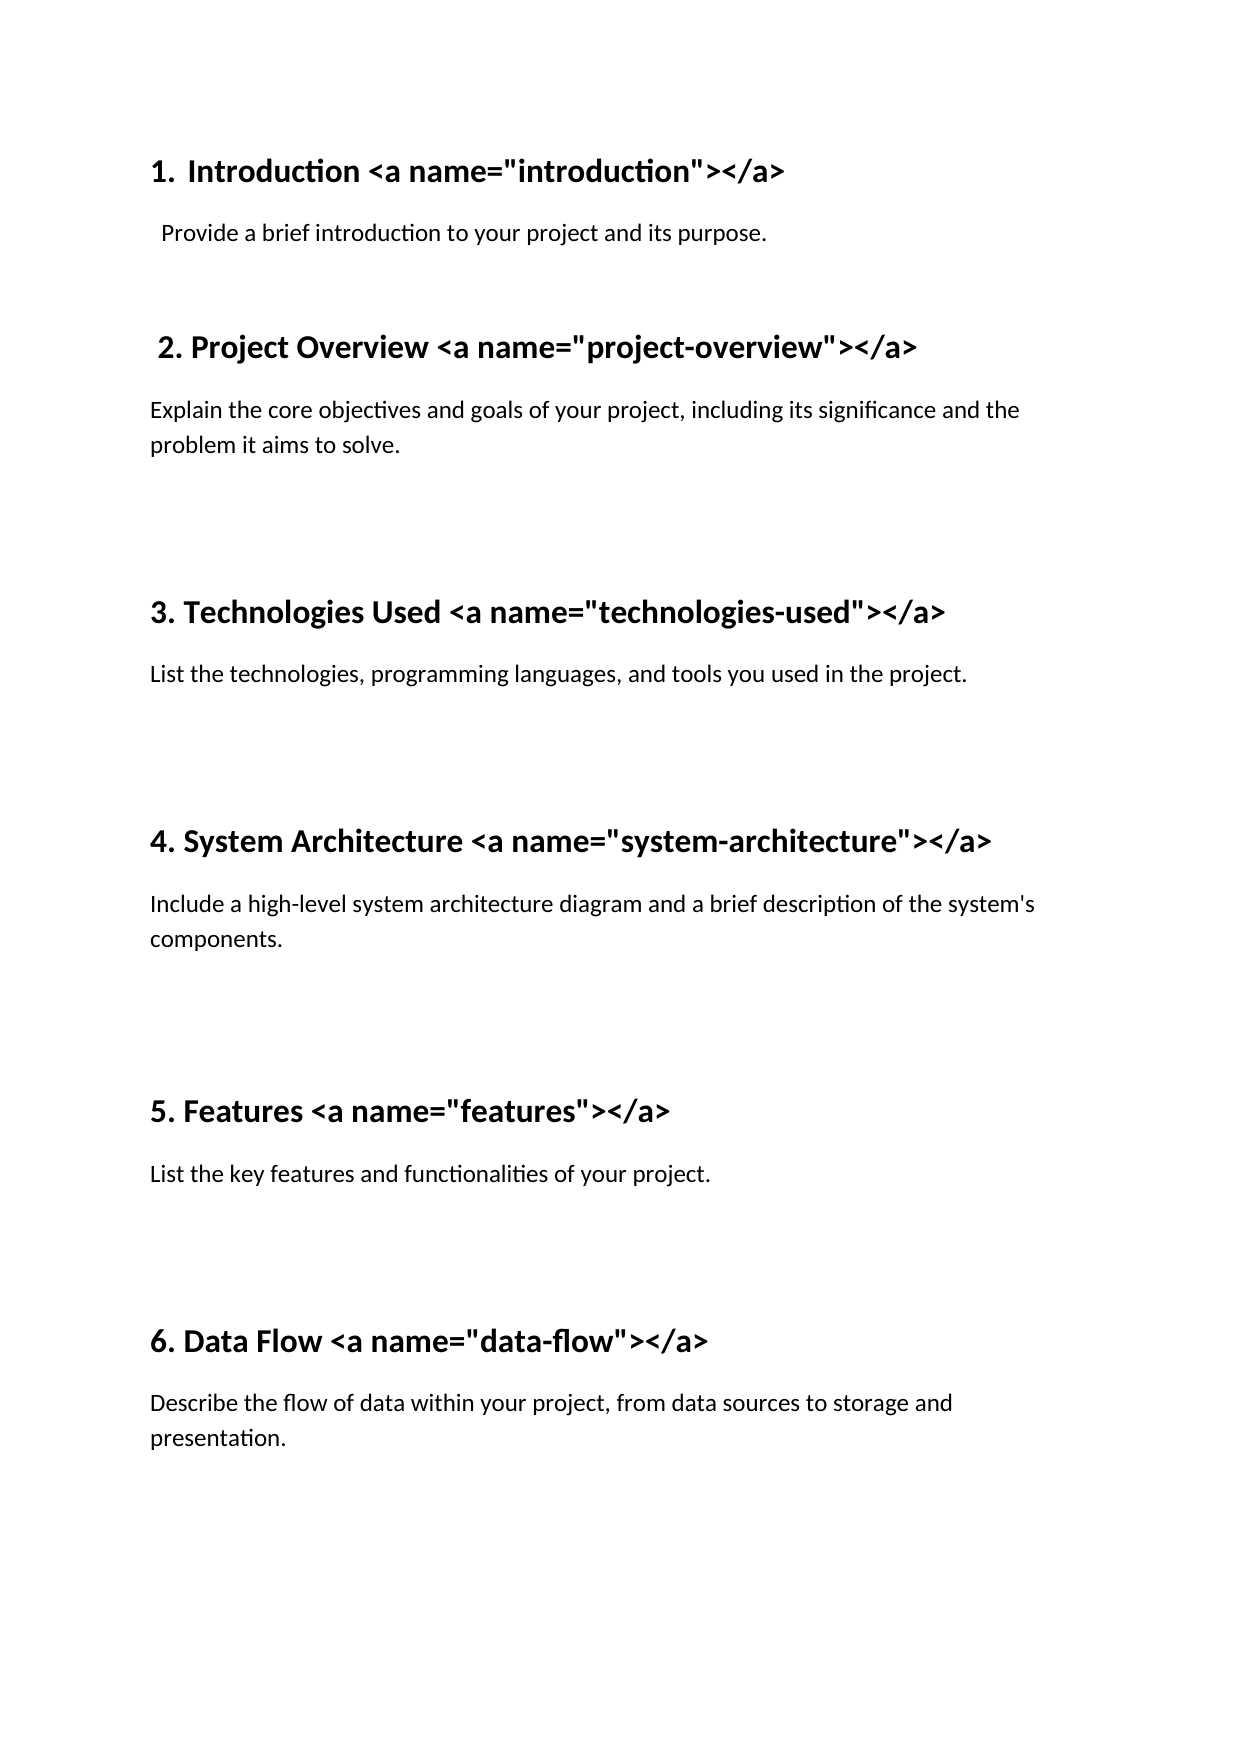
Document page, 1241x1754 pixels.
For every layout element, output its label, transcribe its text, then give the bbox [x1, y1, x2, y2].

text Include a high-level system architecture diagram and a brief description of the system's components. [150, 888, 1090, 953]
text List the key features and functionalities of your project. [150, 1158, 1090, 1189]
text Describe the flow of data within your project, from data sources to storage and presentation. [150, 1388, 1090, 1453]
text 4. System Architecture <a name="system-architecture"></a> [150, 820, 1090, 861]
list Introduction <a name="introduction"></a> [150, 150, 1090, 191]
text 6. Data Flow <a name="data-flow"></a> [150, 1320, 1090, 1361]
text Explain the core objectives and goals of your project, including its significance and the problem it aims to solve. [150, 394, 1090, 459]
text 3. Technologies Used <a name="technologies-used"></a> [150, 591, 1090, 632]
text 2. Project Overview <a name="project-overview"></a> [150, 326, 1090, 367]
text 5. Features <a name="features"></a> [150, 1091, 1090, 1131]
text Provide a brief introduction to your project and its purpose. [150, 218, 1090, 248]
text List the technologies, programming languages, and tools you used in the project. [150, 658, 1090, 689]
